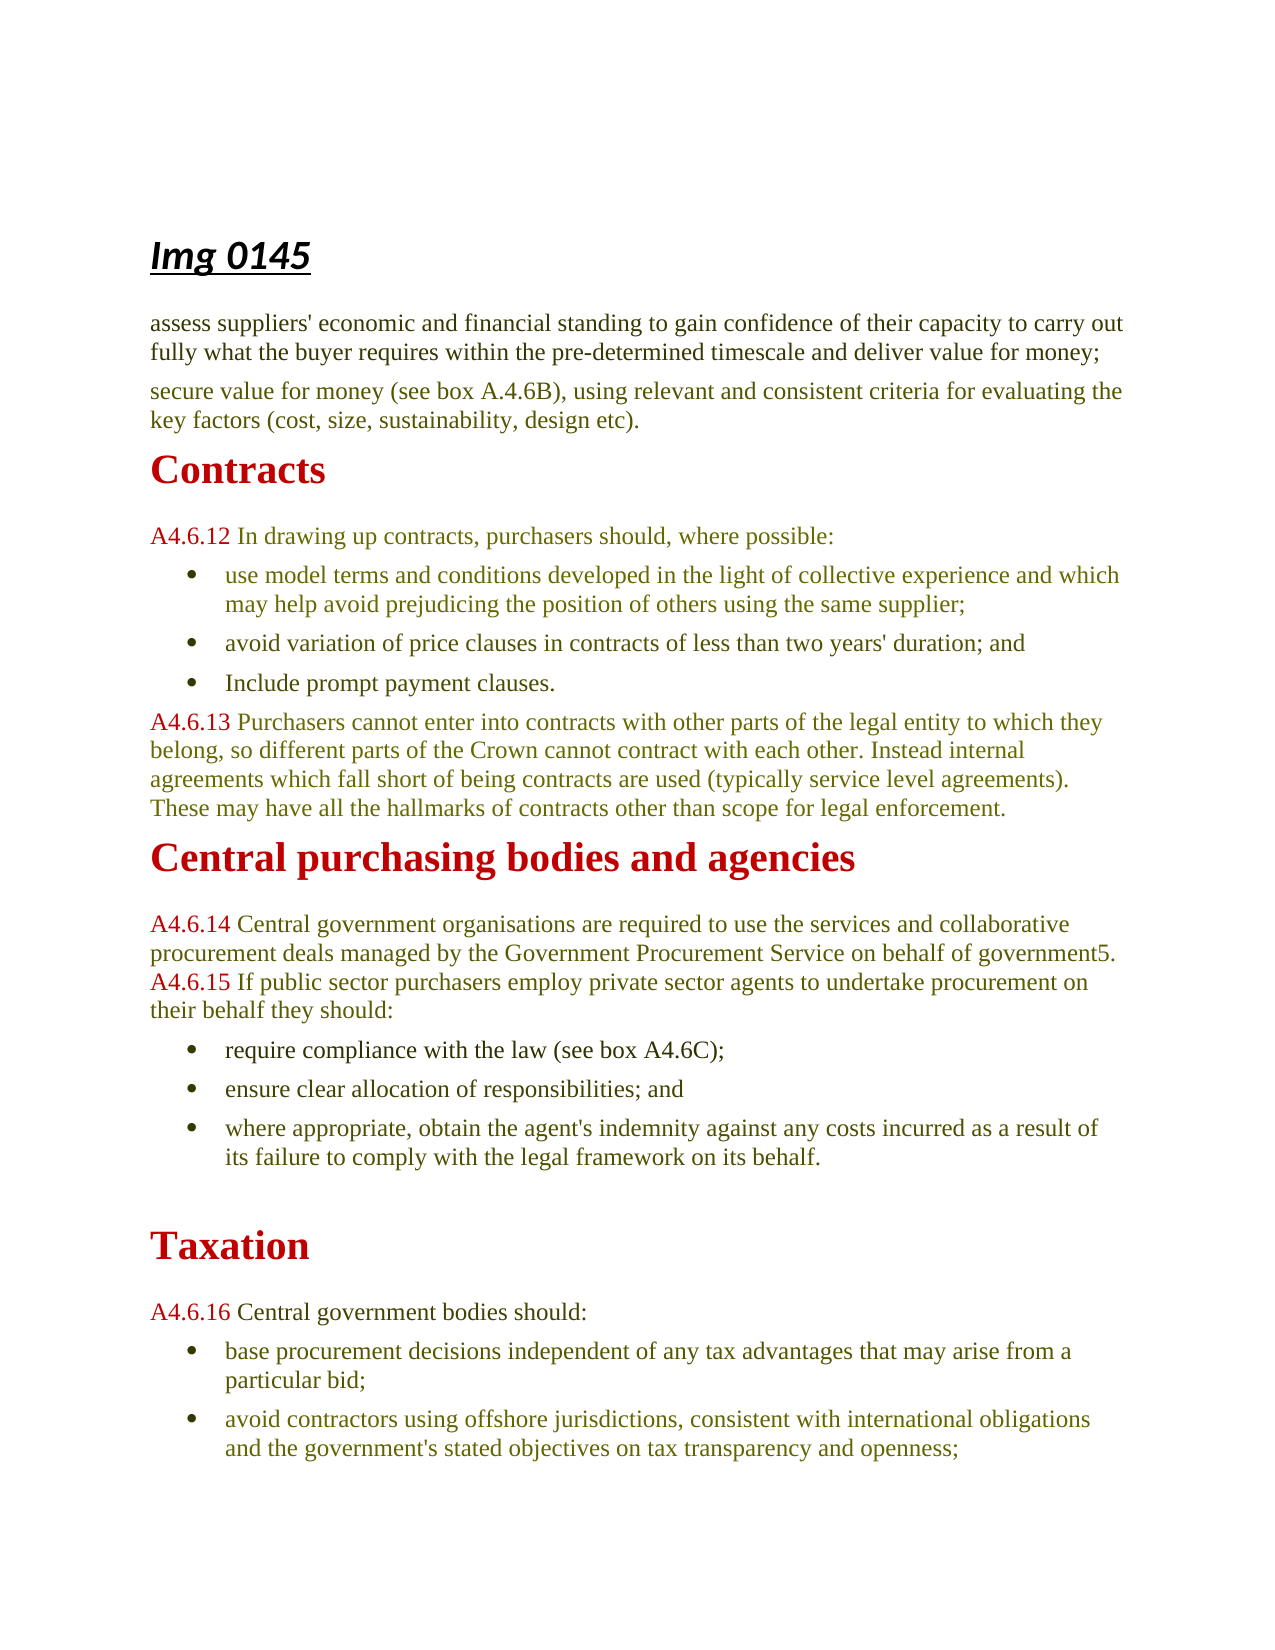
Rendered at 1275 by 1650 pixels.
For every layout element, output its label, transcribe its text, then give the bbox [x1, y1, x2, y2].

list use model terms and conditions developed in the light of collective experience and which may help avoid prejudicing the position of others using the same supplier; [187, 561, 1125, 618]
text Taxation [150, 1220, 1125, 1268]
text Contracts [150, 444, 1125, 492]
list ensure clear allocation of responsibilities; and [187, 1074, 1125, 1103]
text A4.6.16 Central government bodies should: [150, 1297, 1125, 1326]
text A4.6.14 Central government organisations are required to use the services and collaborative procurement deals managed by the Government Procurement Service on behalf of government5. A4.6.15 If public sector purchasers employ private sector agents to undertake procurement on their behalf they should: [150, 909, 1125, 1024]
list Include prompt payment clauses. [187, 668, 1125, 696]
list avoid contractors using offshore jurisdictions, consistent with international obligations and the government's stated objectives on tax transparency and openness; [187, 1404, 1125, 1462]
list avoid variation of price clauses in contracts of less than two years' duration; and [187, 628, 1125, 657]
list base procurement decisions independent of any tax advantages that may arise from a particular bid; [187, 1336, 1125, 1394]
text assess suppliers' economic and financial standing to gain confidence of their capacity to carry out fully what the buyer requires within the pre-determined timescale and deliver value for money; [150, 308, 1125, 366]
text Central purchasing bodies and agencies [150, 832, 1125, 880]
text A4.6.13 Purchasers cannot enter into contracts with other parts of the legal entity to which they belong, so different parts of the Crown cannot contract with each other. Instead internal agreements which fall short of being contracts are used (typically service level agreements). These may have all the hallmarks of contracts other than scope for legal enforcement. [150, 707, 1125, 822]
text secure value for money (see box A.4.6B), using relevant and consistent criteria for evaluating the key factors (cost, size, sustainability, design etc). [150, 376, 1125, 434]
list where appropriate, obtain the agent's indemnity against any costs incurred as a result of its failure to comply with the legal framework on its behalf. [187, 1113, 1125, 1171]
text Img 0145 [150, 229, 1125, 280]
list require compliance with the law (see box A4.6C); [187, 1035, 1125, 1063]
text A4.6.12 In drawing up contracts, purchasers should, where possible: [150, 521, 1125, 550]
